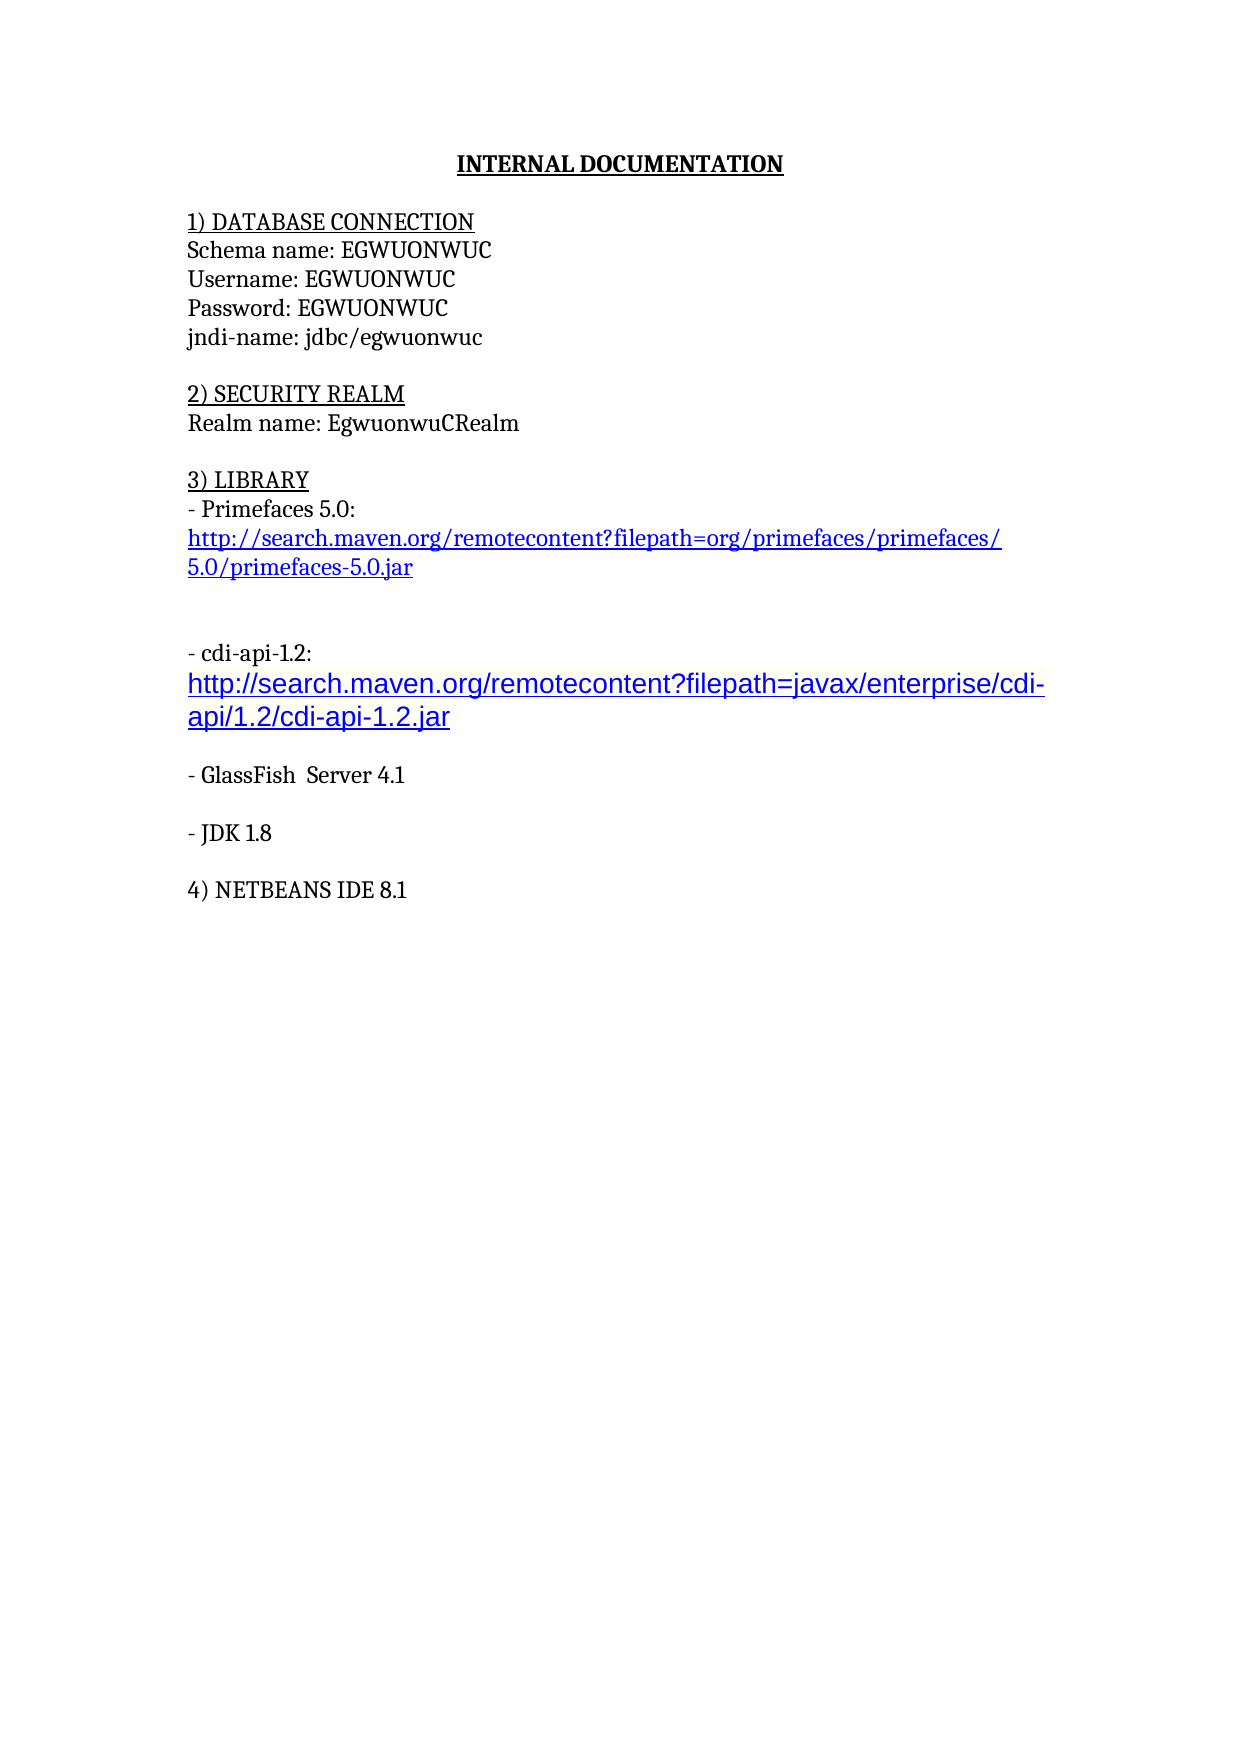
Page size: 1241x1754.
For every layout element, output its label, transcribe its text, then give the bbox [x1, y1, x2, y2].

text jndi-name: jdbc/egwuonwuc [187, 322, 1053, 351]
text 4) NETBEANS IDE 8.1 [187, 876, 1053, 905]
text Username: EGWUONWUC [187, 265, 1053, 294]
text - Primefaces 5.0: http://search.maven.org/remotecontent?filepath=org/primefaces/primefaces/5.0/primefaces-5.0.jar [187, 495, 1053, 581]
text - cdi-api-1.2: http://search.maven.org/remotecontent?filepath=javax/enterprise/cdi-api/1.2/cdi-api-1.2.jar [187, 639, 1053, 732]
text INTERNAL DOCUMENTATION [187, 150, 1053, 179]
text 3) LIBRARY [187, 466, 1053, 495]
text - GlassFish Server 4.1 [187, 761, 1053, 790]
text 1) DATABASE CONNECTION [187, 207, 1053, 236]
text Schema name: EGWUONWUC [187, 236, 1053, 265]
text - JDK 1.8 [187, 818, 1053, 847]
text Realm name: EgwuonwuCRealm [187, 409, 1053, 437]
text Password: EGWUONWUC [187, 294, 1053, 322]
text 2) SECURITY REALM [187, 380, 1053, 409]
